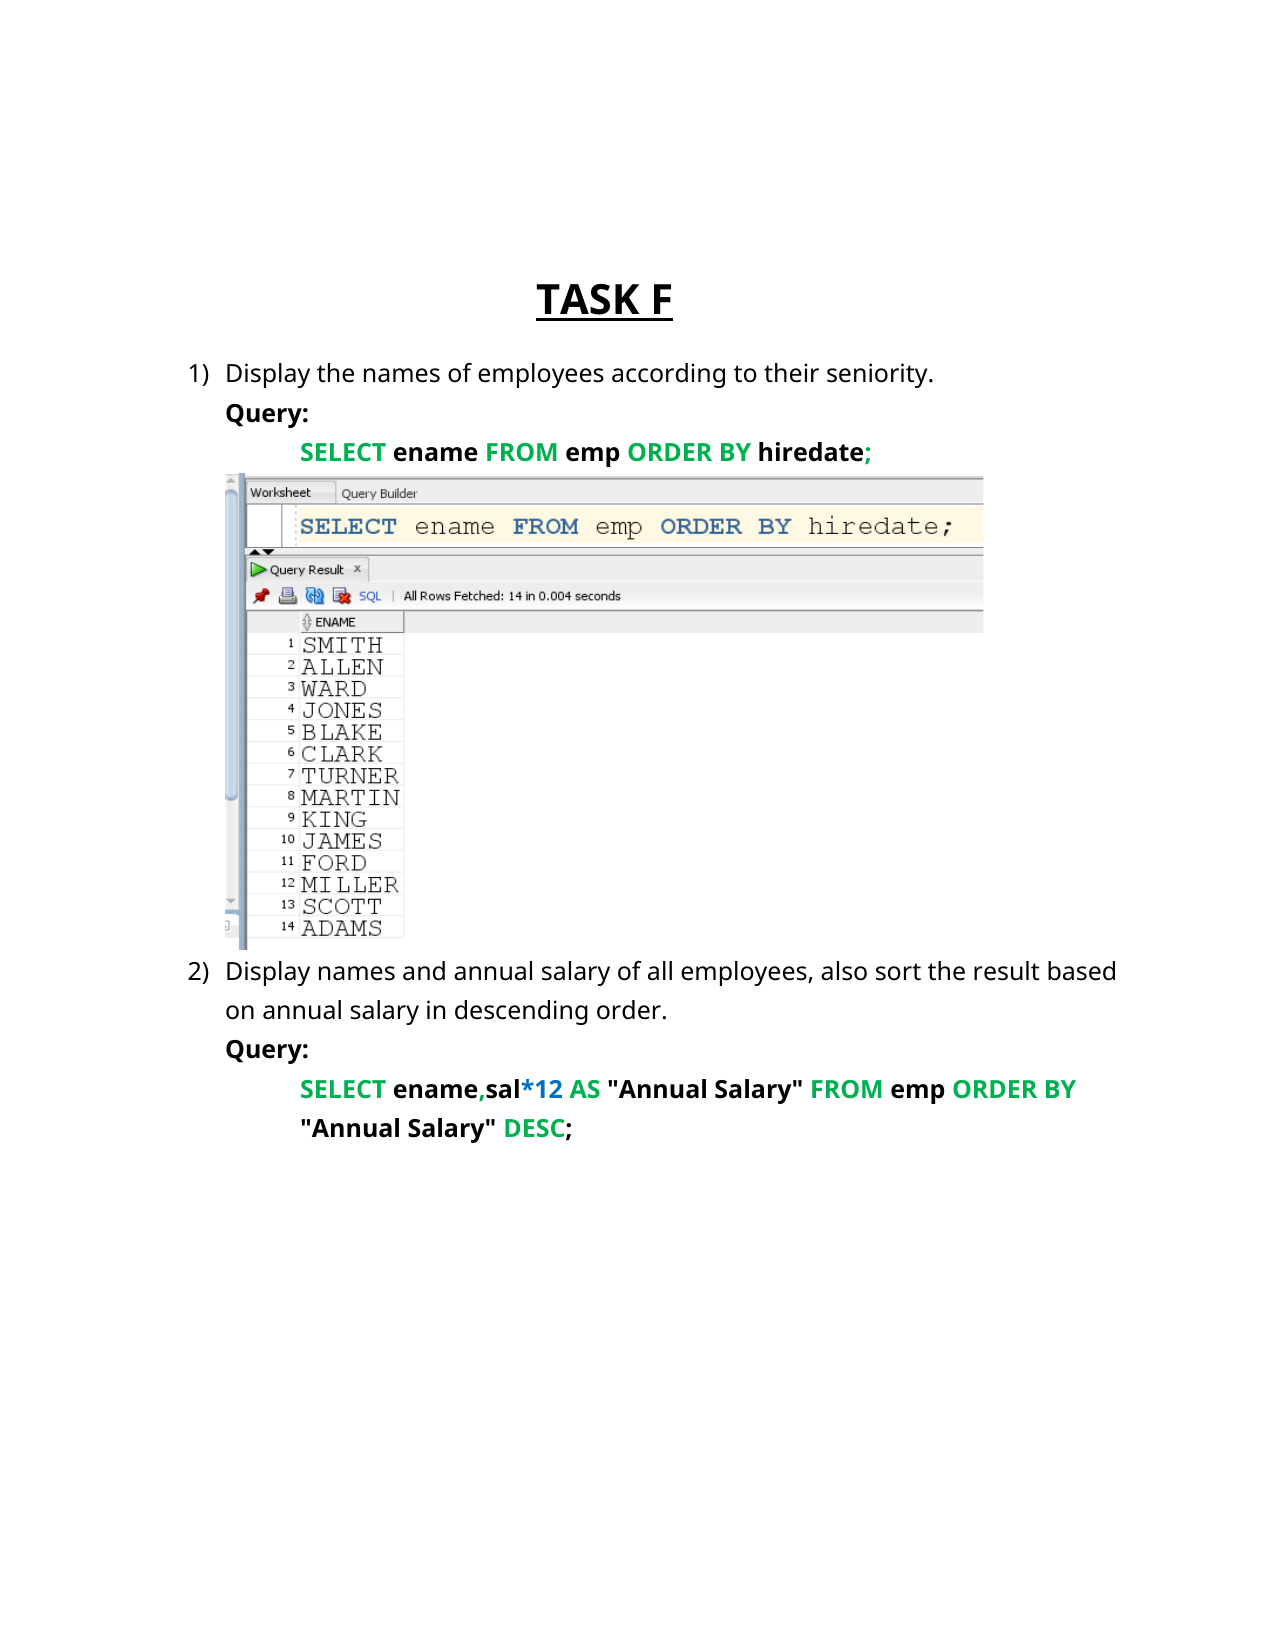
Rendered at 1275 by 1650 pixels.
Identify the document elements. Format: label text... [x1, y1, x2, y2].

list Display names and annual salary of all employees, also sort the result based on annual salary in descending order. [187, 954, 1125, 1027]
list SELECT ename,sal*12 AS "Annual Salary" FROM emp ORDER BY "Annual Salary" DESC; [300, 1071, 1125, 1144]
list Query: [225, 1032, 1125, 1066]
picture [225, 473, 984, 950]
text TASK F [150, 270, 1125, 327]
list Display the names of employees according to their seniority. [187, 356, 1125, 390]
list SELECT ename FROM emp ORDER BY hiredate; [225, 434, 1125, 468]
list Query: [225, 395, 1125, 429]
